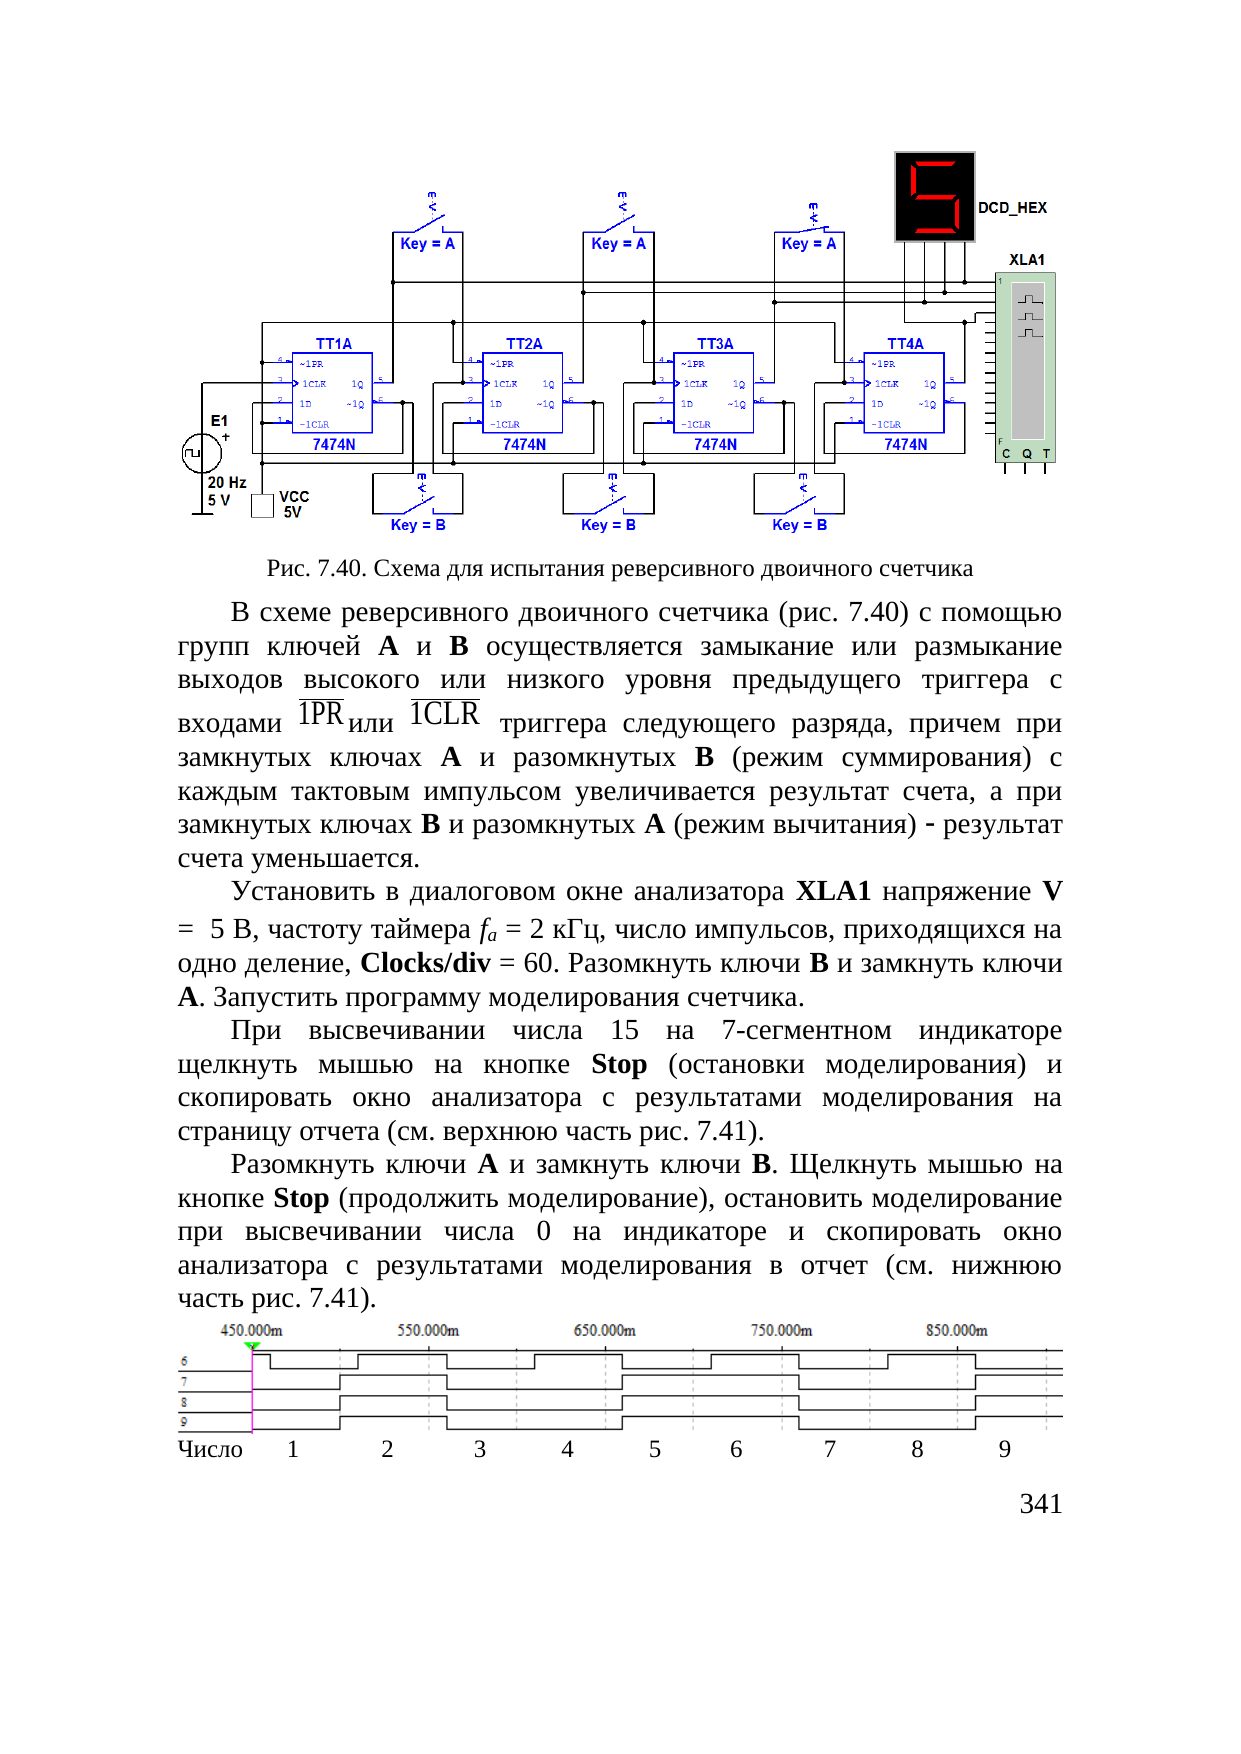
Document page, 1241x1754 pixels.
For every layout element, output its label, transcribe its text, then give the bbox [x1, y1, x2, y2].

picture [177, 1314, 1063, 1434]
text Рис. 7.40. Схема для испытания реверсивного двоичного счетчика [177, 553, 1063, 582]
picture [177, 147, 1063, 541]
text В схеме реверсивного двоичного счетчика (рис. 7.40) с помощью групп ключей А и В осуществляется замыкание или размыкание выходов высокого или низкого уровня предыдущего триггера с входами или триггера следующего разряда, причем при замкнутых ключах А и разомкнутых В (режим суммирования) с каждым тактовым импульсом увеличивается результат счета, а при замкнутых ключах В и разомкнутых А (режим вычитания) результат счета уменьшается. [177, 594, 1063, 873]
text Разомкнуть ключи А и замкнуть ключи В. Щелкнуть мышью на кнопке Stop (продолжить моделирование), остановить моделирование при высвечивании числа 0 на индикаторе и скопировать окно анализатора с результатами моделирования в отчет (см. нижнюю часть рис. 7.41). [177, 1146, 1063, 1314]
text Число 1 2 3 4 5 6 7 8 9 [177, 1434, 1063, 1463]
text При высвечивании числа 15 на 7-сегментном индикаторе щелкнуть мышью на кнопке Stop (остановки моделирования) и скопировать окно анализатора с результатами моделирования на страницу отчета (см. верхнюю часть рис. 7.41). [177, 1012, 1063, 1146]
text Установить в диалоговом окне анализатора XLA1 напряжение V = 5 B, частоту таймера fa = 2 кГц, число импульсов, приходящихся на одно деление, Clocks/div = 60. Разомкнуть ключи В и замкнуть ключи А. Запустить программу моделирования счетчика. [177, 873, 1063, 1012]
